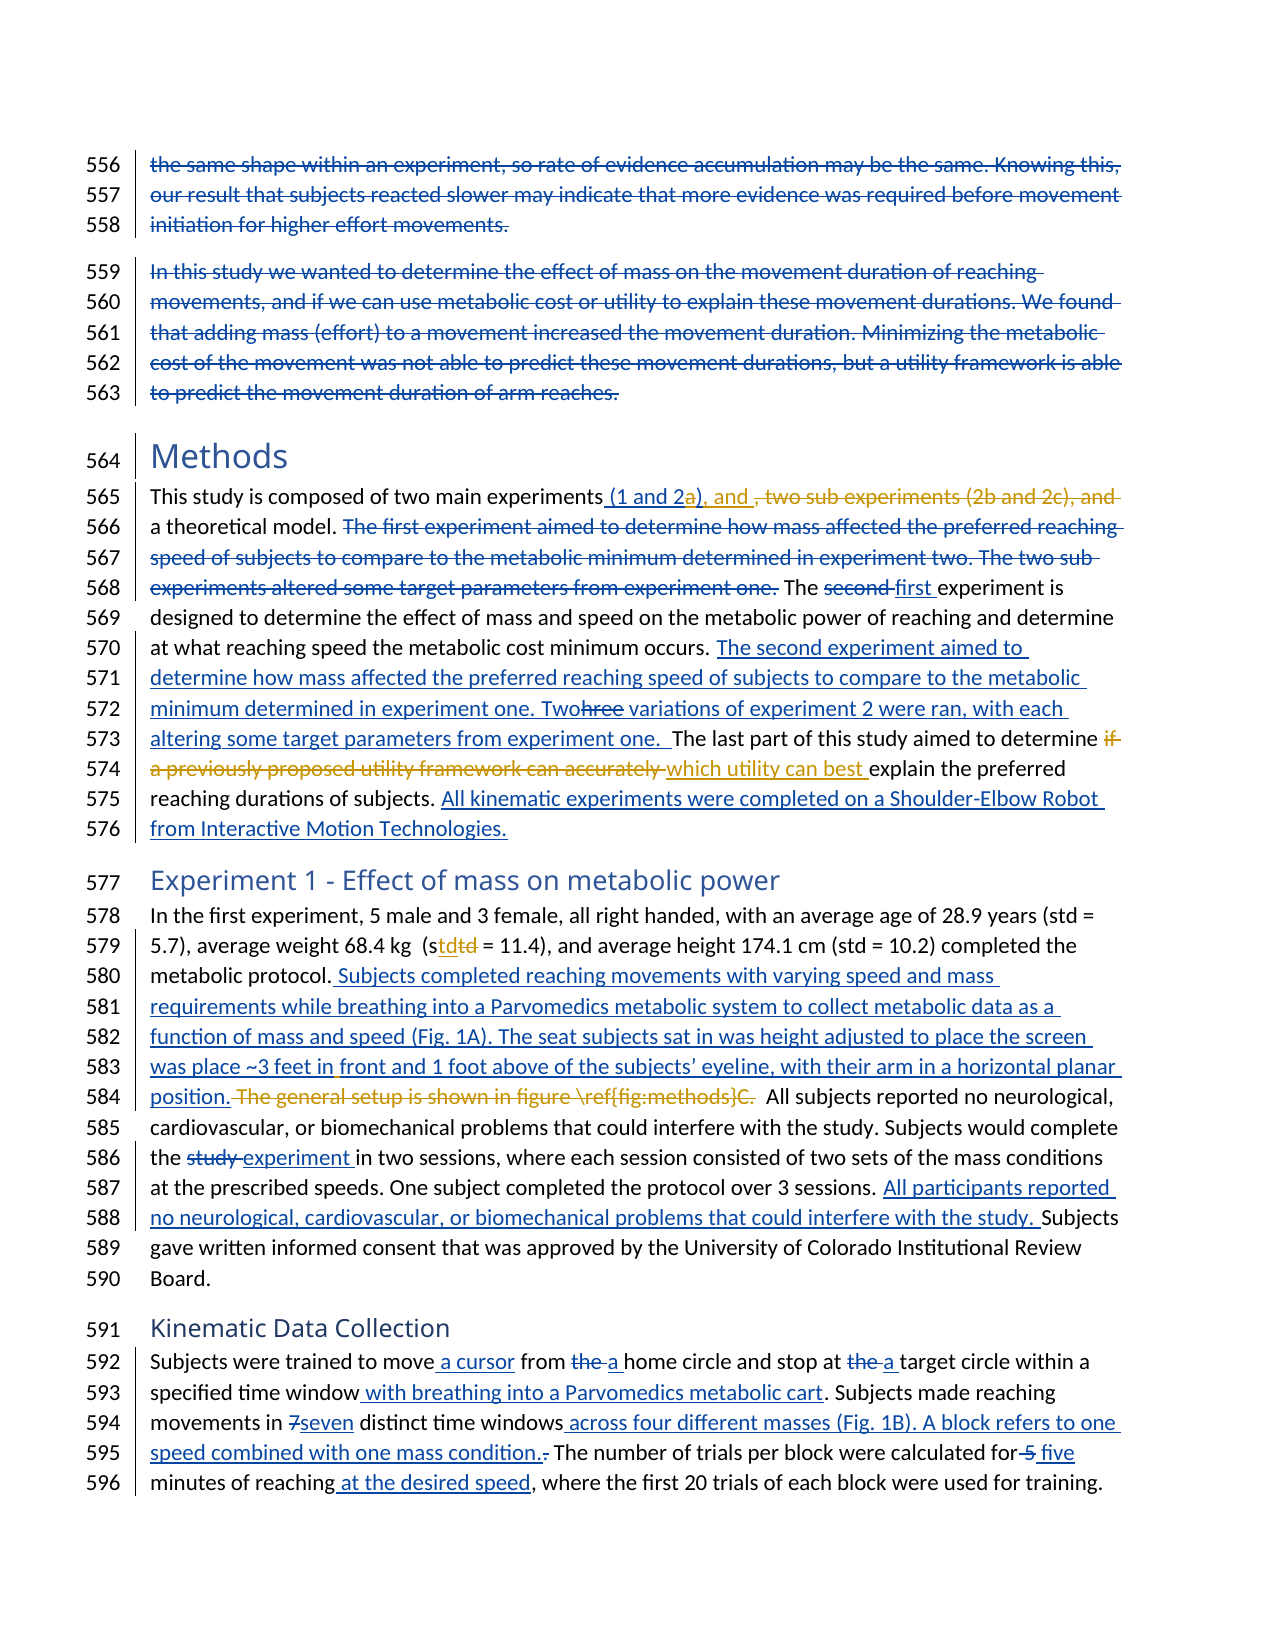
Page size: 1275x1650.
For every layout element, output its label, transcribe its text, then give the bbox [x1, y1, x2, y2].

text In the first experiment, 5 male and 3 female, all right handed, with an average age of 28.9 years (std = 5.7), average weight 68.4 kg (s = 11.4), and average height 174.1 cm (std = 10.2) completed the metabolic protocol. All subjects reported no neurological, cardiovascular, or biomechanical problems that could interfere with the study. Subjects would complete the in two sessions, where each session consisted of two sets of the mass conditions at the prescribed speeds. One subject completed the protocol over 3 sessions. Subjects gave written informed consent that was approved by the University of Colorado Institutional Review Board. [150, 901, 1125, 1292]
subtitle Methods [150, 433, 1125, 479]
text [150, 1347, 1125, 1496]
subtitle Kinematic Data Collection [150, 1311, 1125, 1345]
subtitle Experiment 1 - Effect of mass on metabolic power [150, 861, 1125, 898]
text This study is composed of two main experimentsa theoretical model. The experiment is designed to determine the effect of mass and speed on the metabolic power of reaching and determine at what reaching speed the metabolic cost minimum occurs. The last part of this study aimed to determine explain the preferred reaching durations of subjects. [150, 482, 1125, 843]
